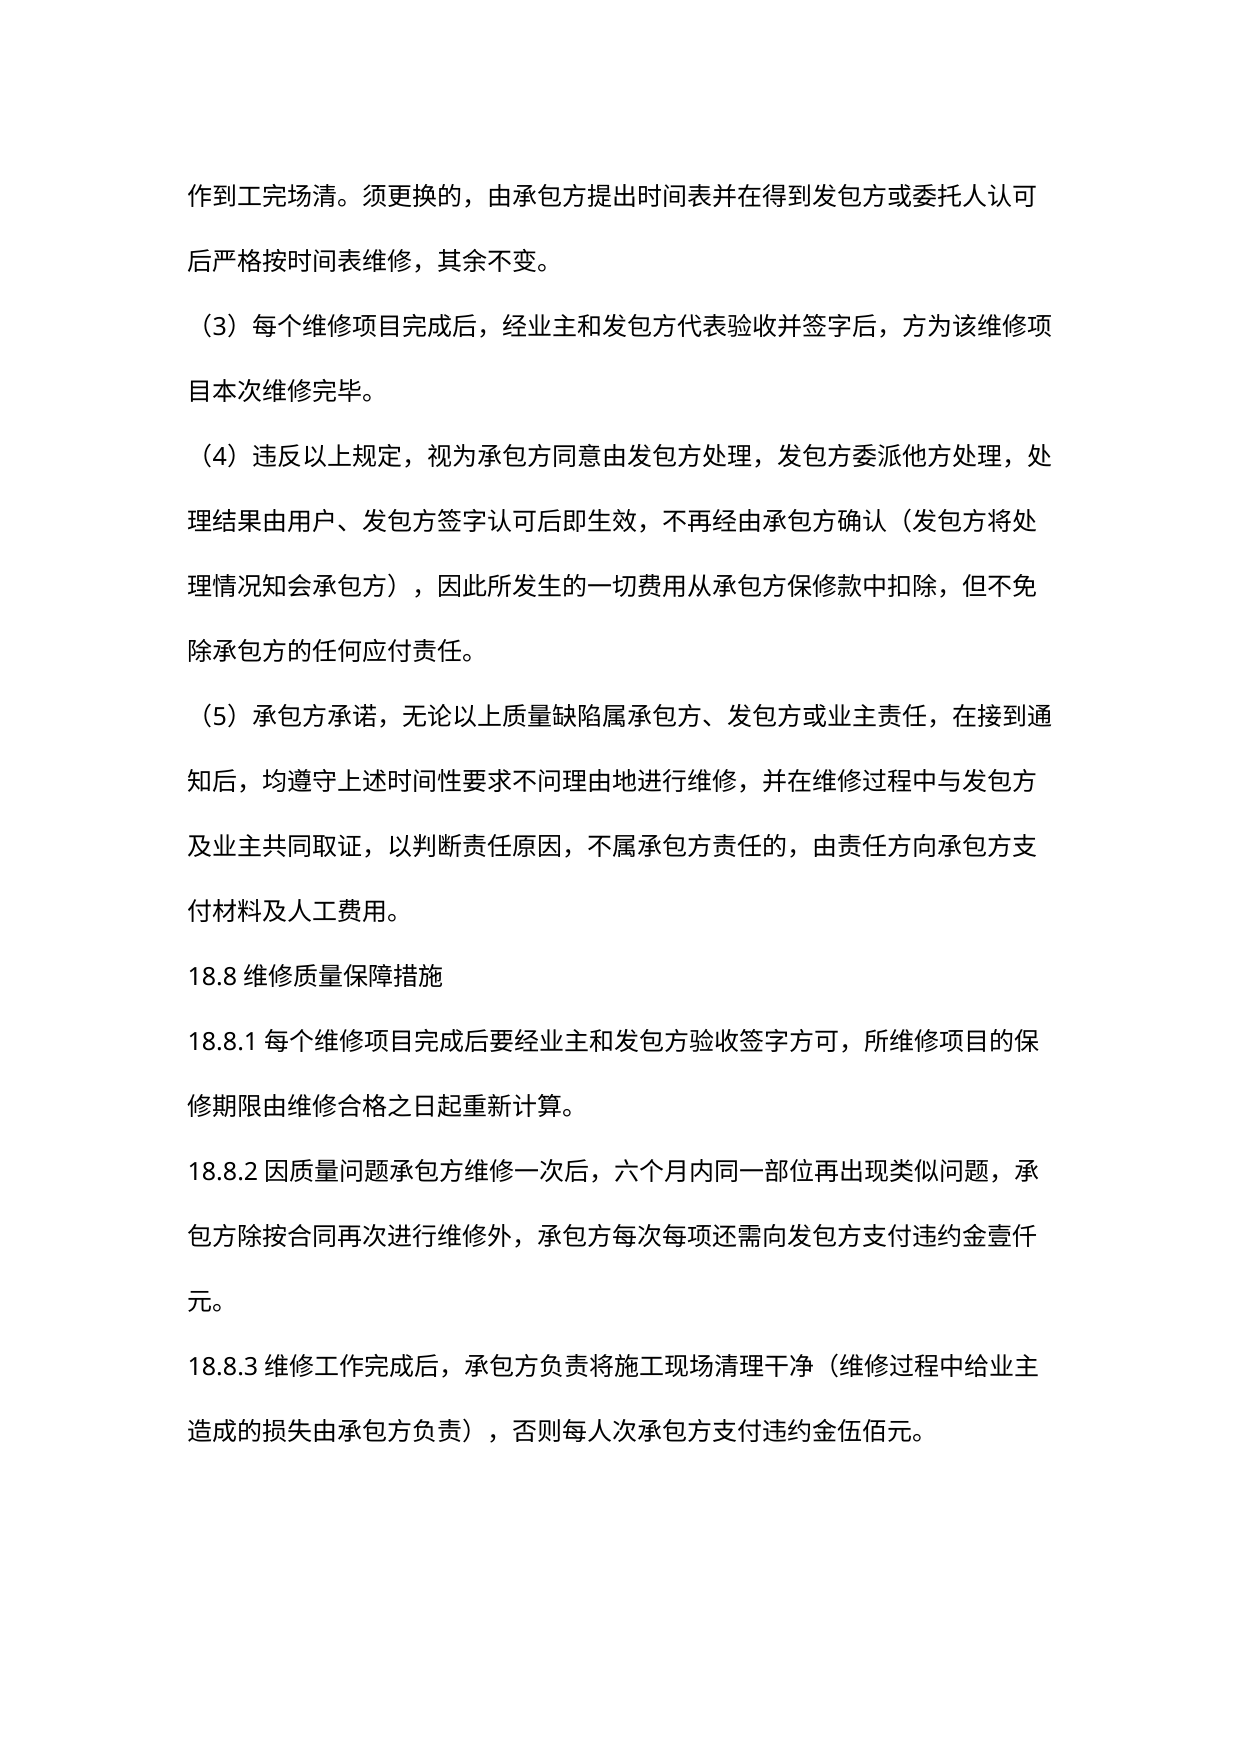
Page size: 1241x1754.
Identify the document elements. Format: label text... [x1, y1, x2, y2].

text 18.8.3 维修工作完成后，承包方负责将施工现场清理干净（维修过程中给业主造成的损失由承包方负责），否则每人次承包方支付违约金伍佰元。 [187, 1332, 1053, 1462]
text 18.8 维修质量保障措施 [187, 942, 1053, 1007]
text （3）每个维修项目完成后，经业主和发包方代表验收并签字后，方为该维修项目本次维修完毕。 [187, 292, 1053, 422]
text 18.8.1 每个维修项目完成后要经业主和发包方验收签字方可，所维修项目的保修期限由维修合格之日起重新计算。 [187, 1007, 1053, 1137]
text （4）违反以上规定，视为承包方同意由发包方处理，发包方委派他方处理，处理结果由用户、发包方签字认可后即生效，不再经由承包方确认（发包方将处理情况知会承包方），因此所发生的一切费用从承包方保修款中扣除，但不免除承包方的任何应付责任。 [187, 422, 1053, 682]
text 18.8.2 因质量问题承包方维修一次后，六个月内同一部位再出现类似问题，承包方除按合同再次进行维修外，承包方每次每项还需向发包方支付违约金壹仟元。 [187, 1137, 1053, 1332]
text （5）承包方承诺，无论以上质量缺陷属承包方、发包方或业主责任，在接到通知后，均遵守上述时间性要求不问理由地进行维修，并在维修过程中与发包方及业主共同取证，以判断责任原因，不属承包方责任的，由责任方向承包方支付材料及人工费用。 [187, 682, 1053, 942]
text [187, 162, 1053, 292]
